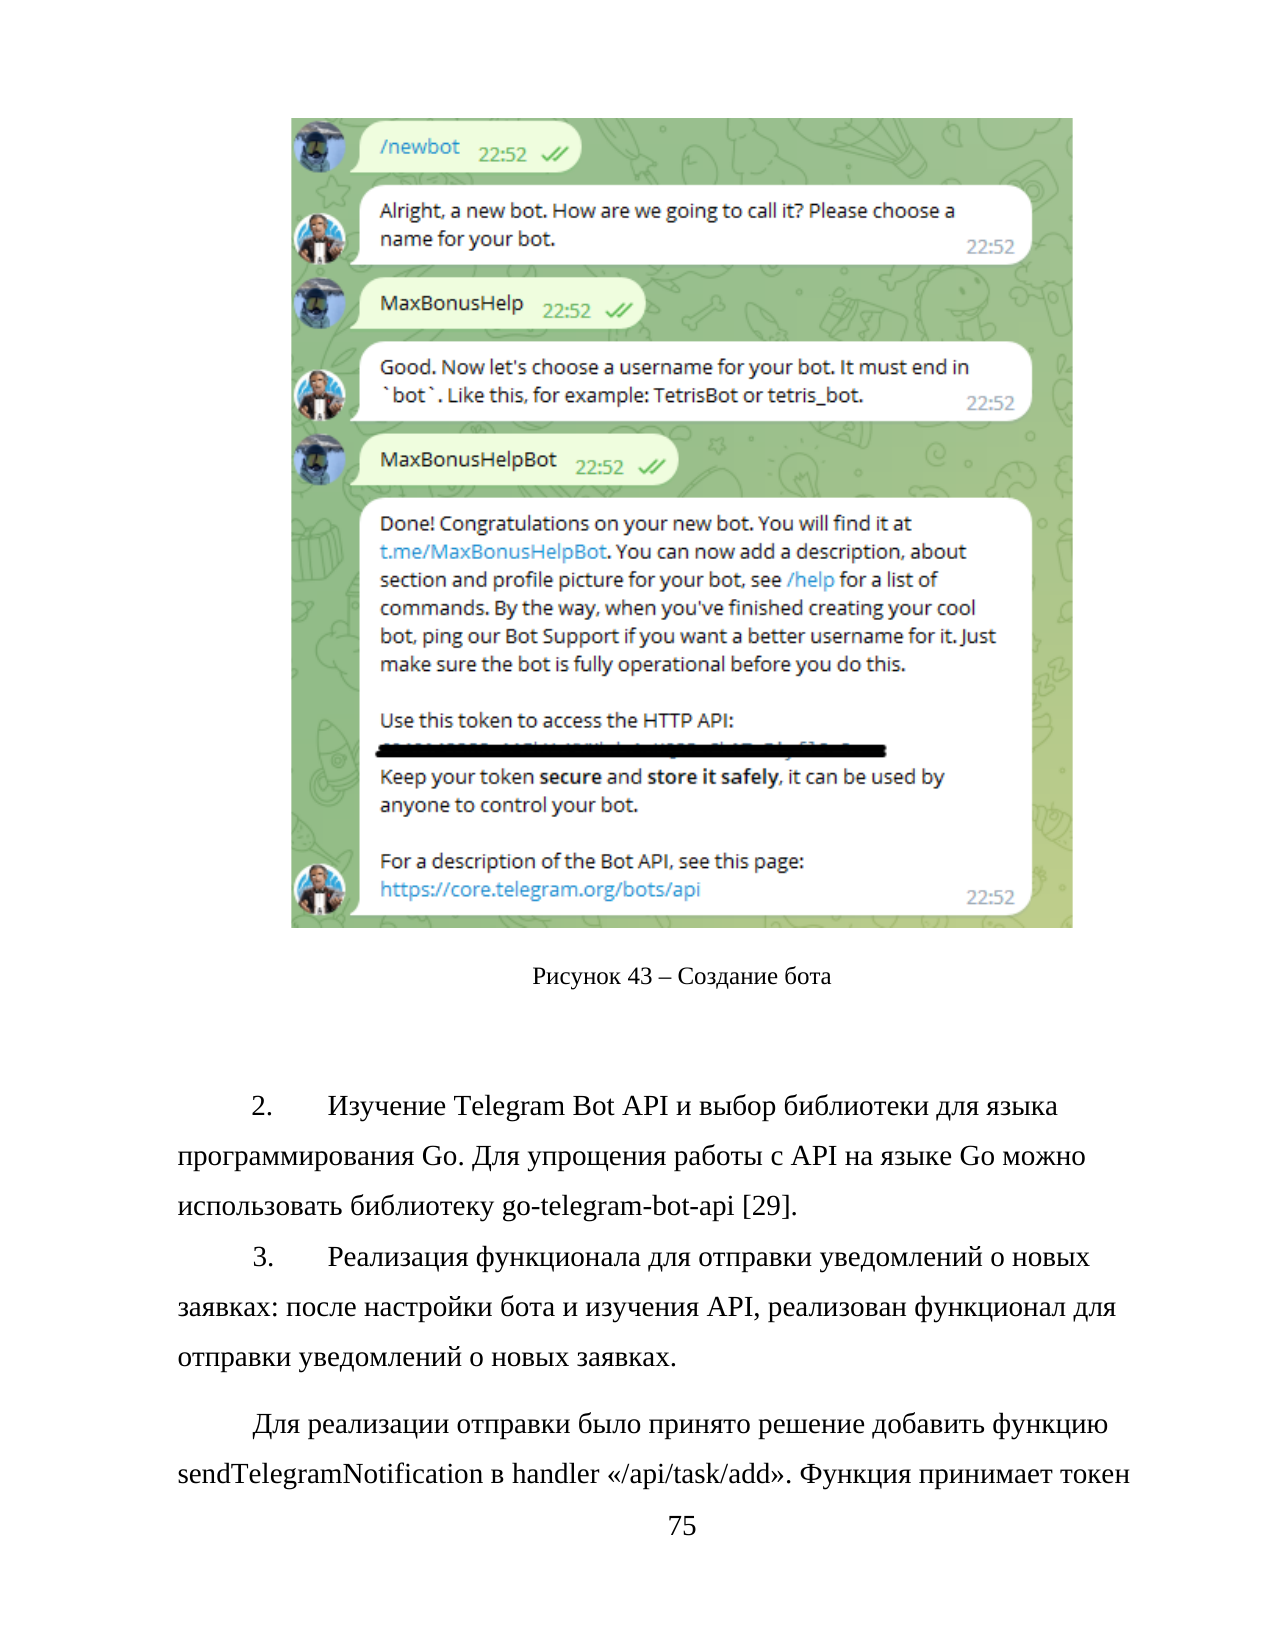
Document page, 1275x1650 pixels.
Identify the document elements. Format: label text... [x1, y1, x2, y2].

list Изучение Telegram Bot API и выбор библиотеки для языка программирования Go. Для упрощения работы с API на языке Go можно использовать библиотеку go-telegram-bot-api [29]. [177, 1088, 1186, 1222]
picture [291, 118, 1073, 928]
text Рисунок 43 – Cоздание бота [177, 961, 1186, 990]
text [177, 1406, 1186, 1490]
list Реализация функционала для отправки уведомлений о новых заявках: после настройки бота и изучения API, реализован функционал для отправки уведомлений о новых заявках. [177, 1239, 1186, 1373]
